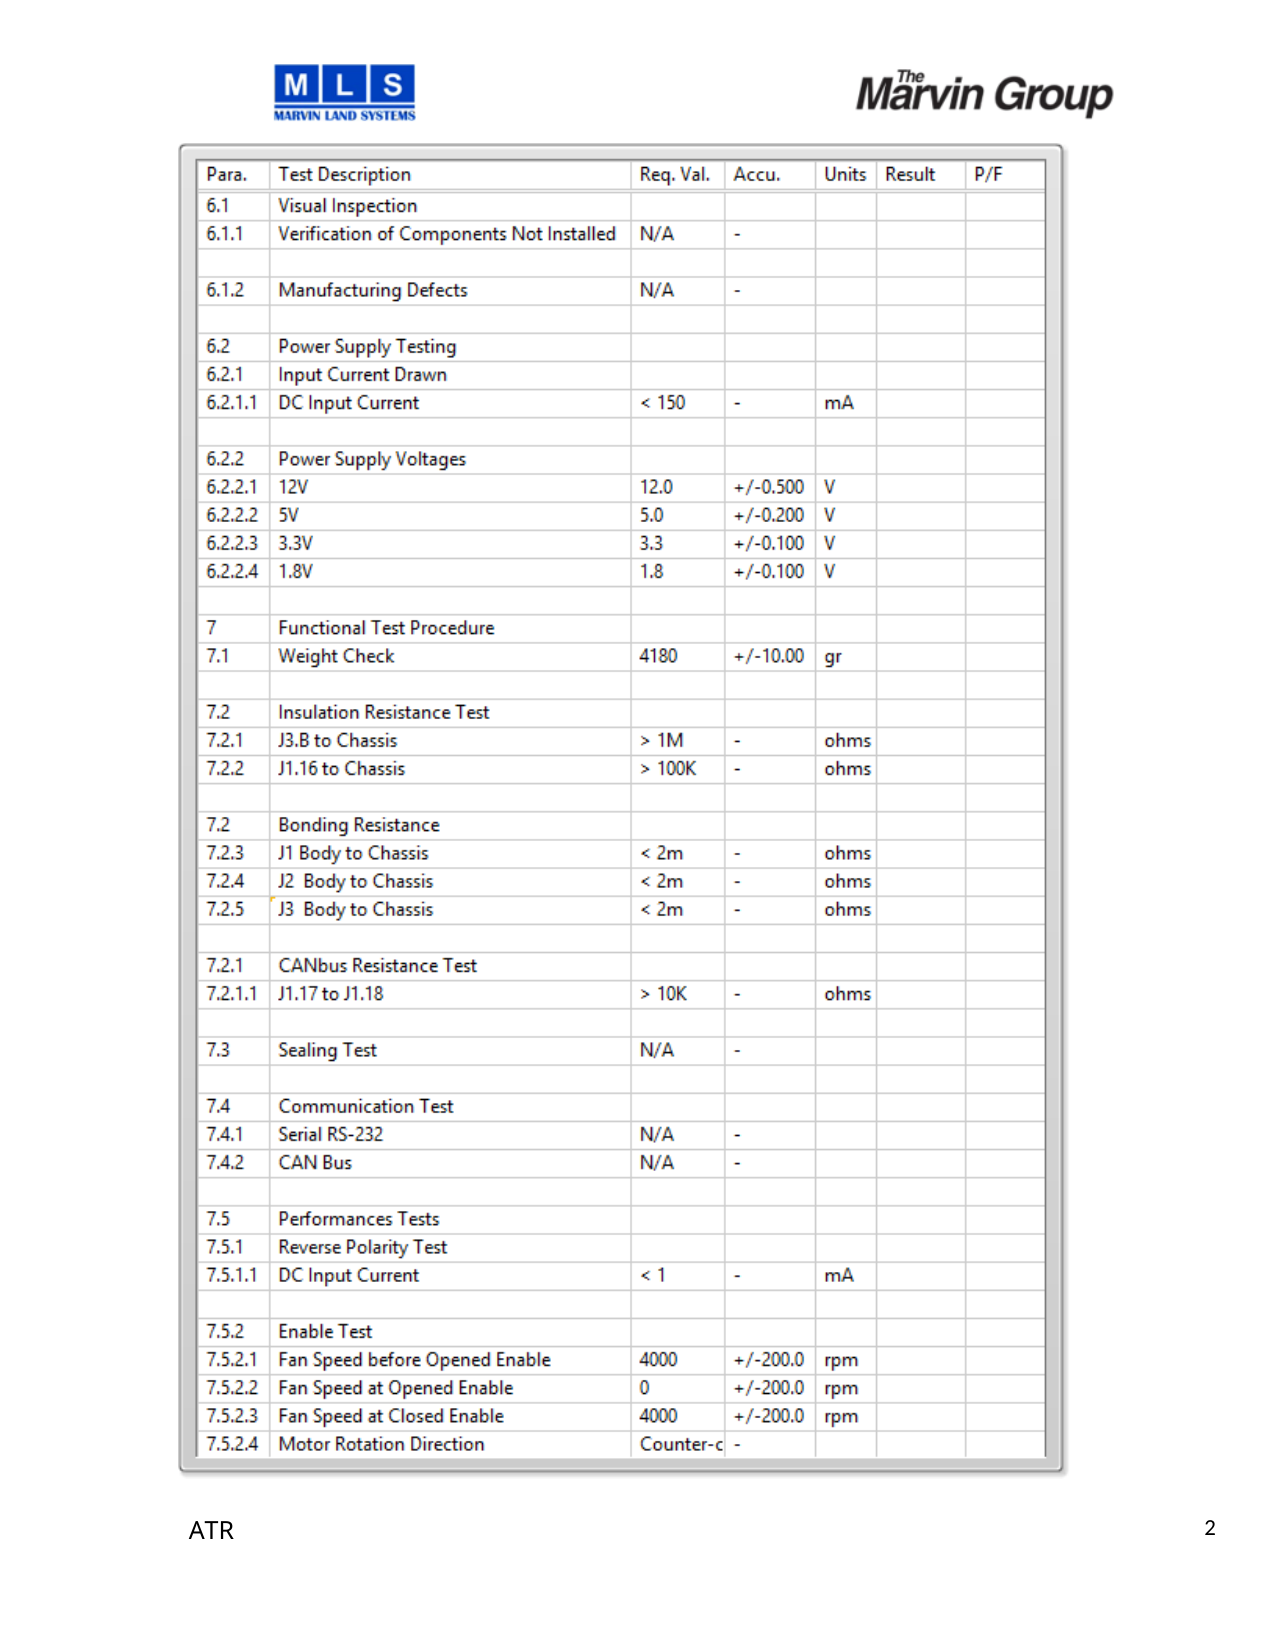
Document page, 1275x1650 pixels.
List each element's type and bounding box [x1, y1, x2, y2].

picture [177, 6, 1216, 1479]
